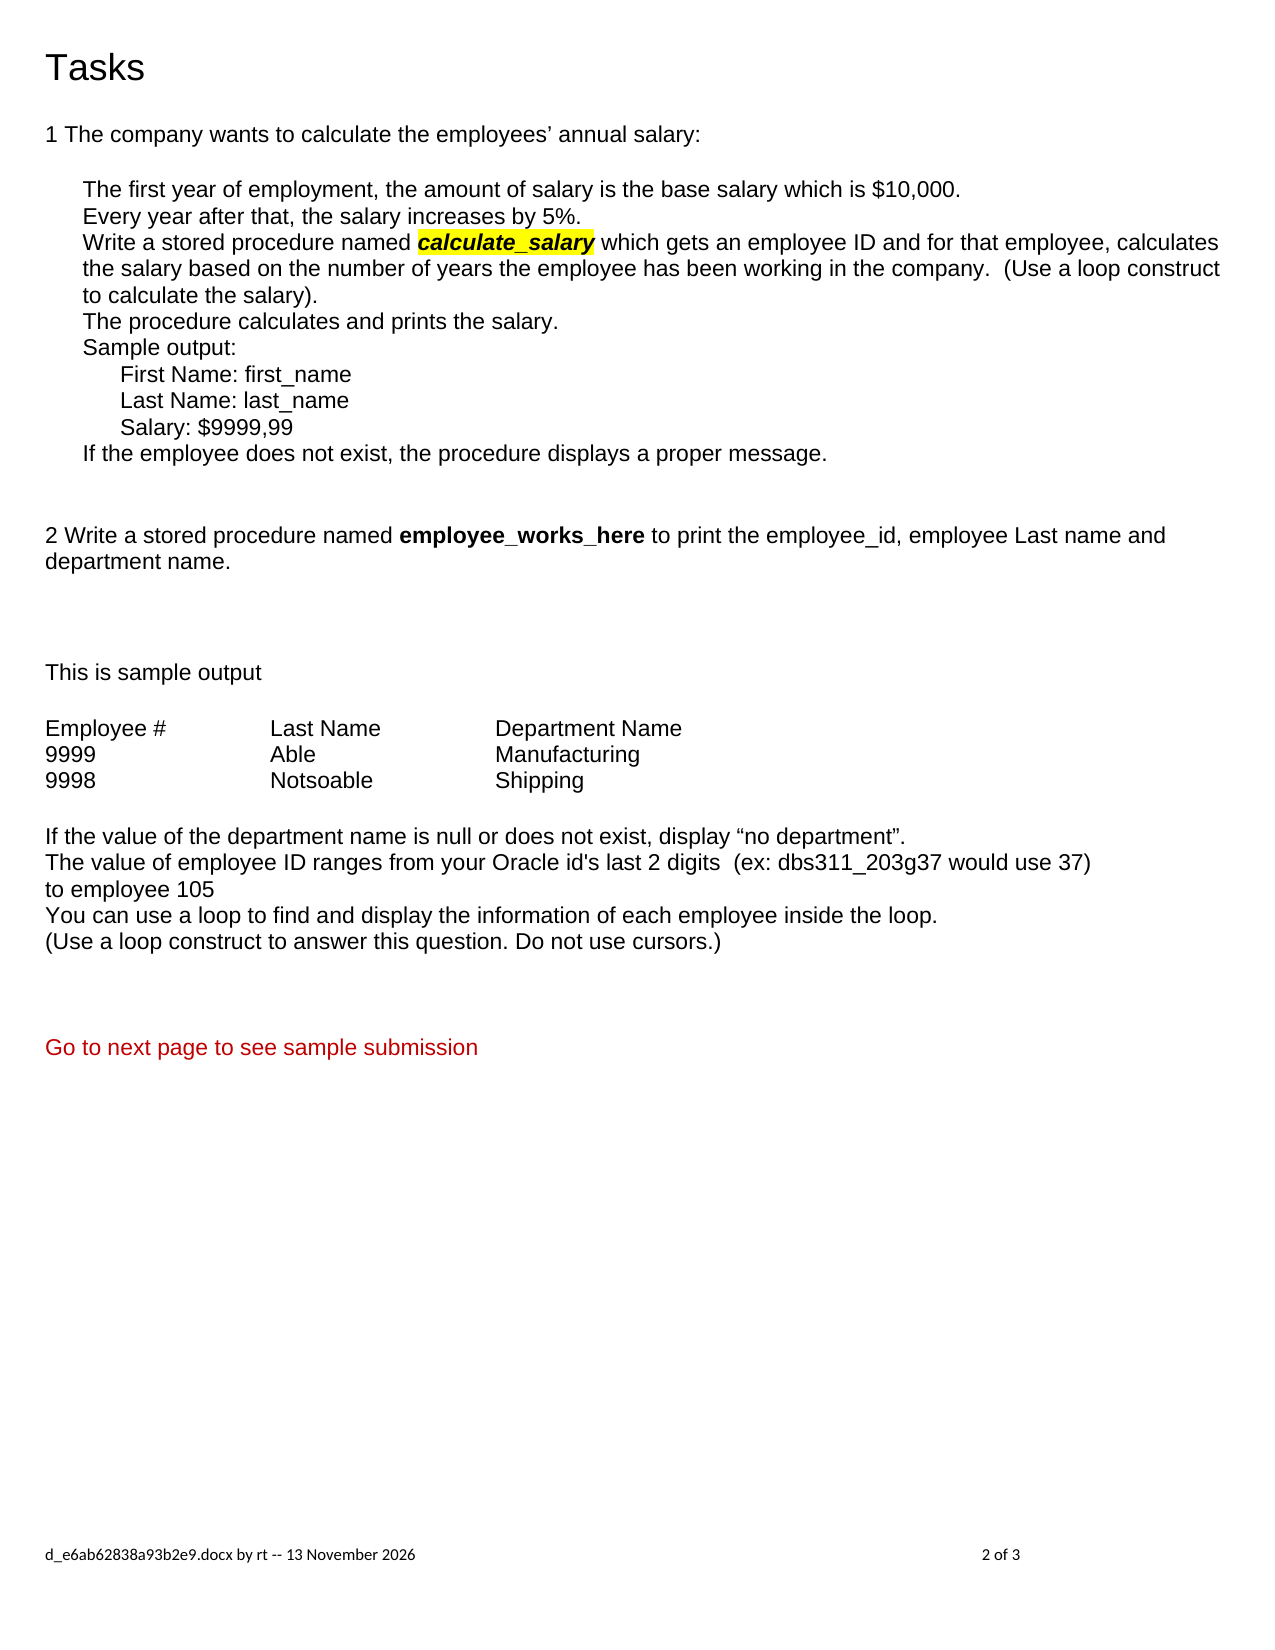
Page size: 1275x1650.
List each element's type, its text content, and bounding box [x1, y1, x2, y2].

list Write a stored procedure named calculate_salary which gets an employee ID and for that employee, calculates the salary based on the number of years the employee has been working in the company. (Use a loop construct to calculate the salary). [82, 229, 1230, 308]
text Tasks [45, 45, 1230, 88]
list First Name: first_name [120, 361, 1230, 387]
text This is sample output [45, 659, 1230, 685]
text 2 Write a stored procedure named employee_works_here to print the employee_id, employee Last name and department name. [45, 522, 1230, 574]
list Employee # Last Name Department Name [45, 714, 1230, 741]
text Go to next page to see sample submission [45, 1034, 1230, 1060]
text 1 The company wants to calculate the employees’ annual salary: [45, 121, 1230, 147]
list If the employee does not exist, the procedure displays a proper message. [82, 440, 1230, 466]
text (Use a loop construct to answer this question. Do not use cursors.) [45, 928, 1230, 954]
list Salary: $9999,99 [120, 413, 1230, 440]
list 9998 Notsoable Shipping [45, 767, 1230, 794]
list Sample output: [82, 334, 1230, 361]
text to employee 105 [45, 876, 1230, 902]
text You can use a loop to find and display the information of each employee inside the loop. [45, 902, 1230, 928]
text The value of employee ID ranges from your Oracle id's last 2 digits (ex: dbs311_203g37 would use 37) [45, 849, 1230, 876]
list The procedure calculates and prints the salary. [82, 308, 1230, 334]
text If the value of the department name is null or does not exist, display “no department”. [45, 823, 1230, 849]
list Last Name: last_name [120, 387, 1230, 413]
list The first year of employment, the amount of salary is the base salary which is $10,000. [82, 176, 1230, 203]
list 9999 Able Manufacturing [45, 741, 1230, 767]
list Every year after that, the salary increases by 5%. [82, 203, 1230, 229]
